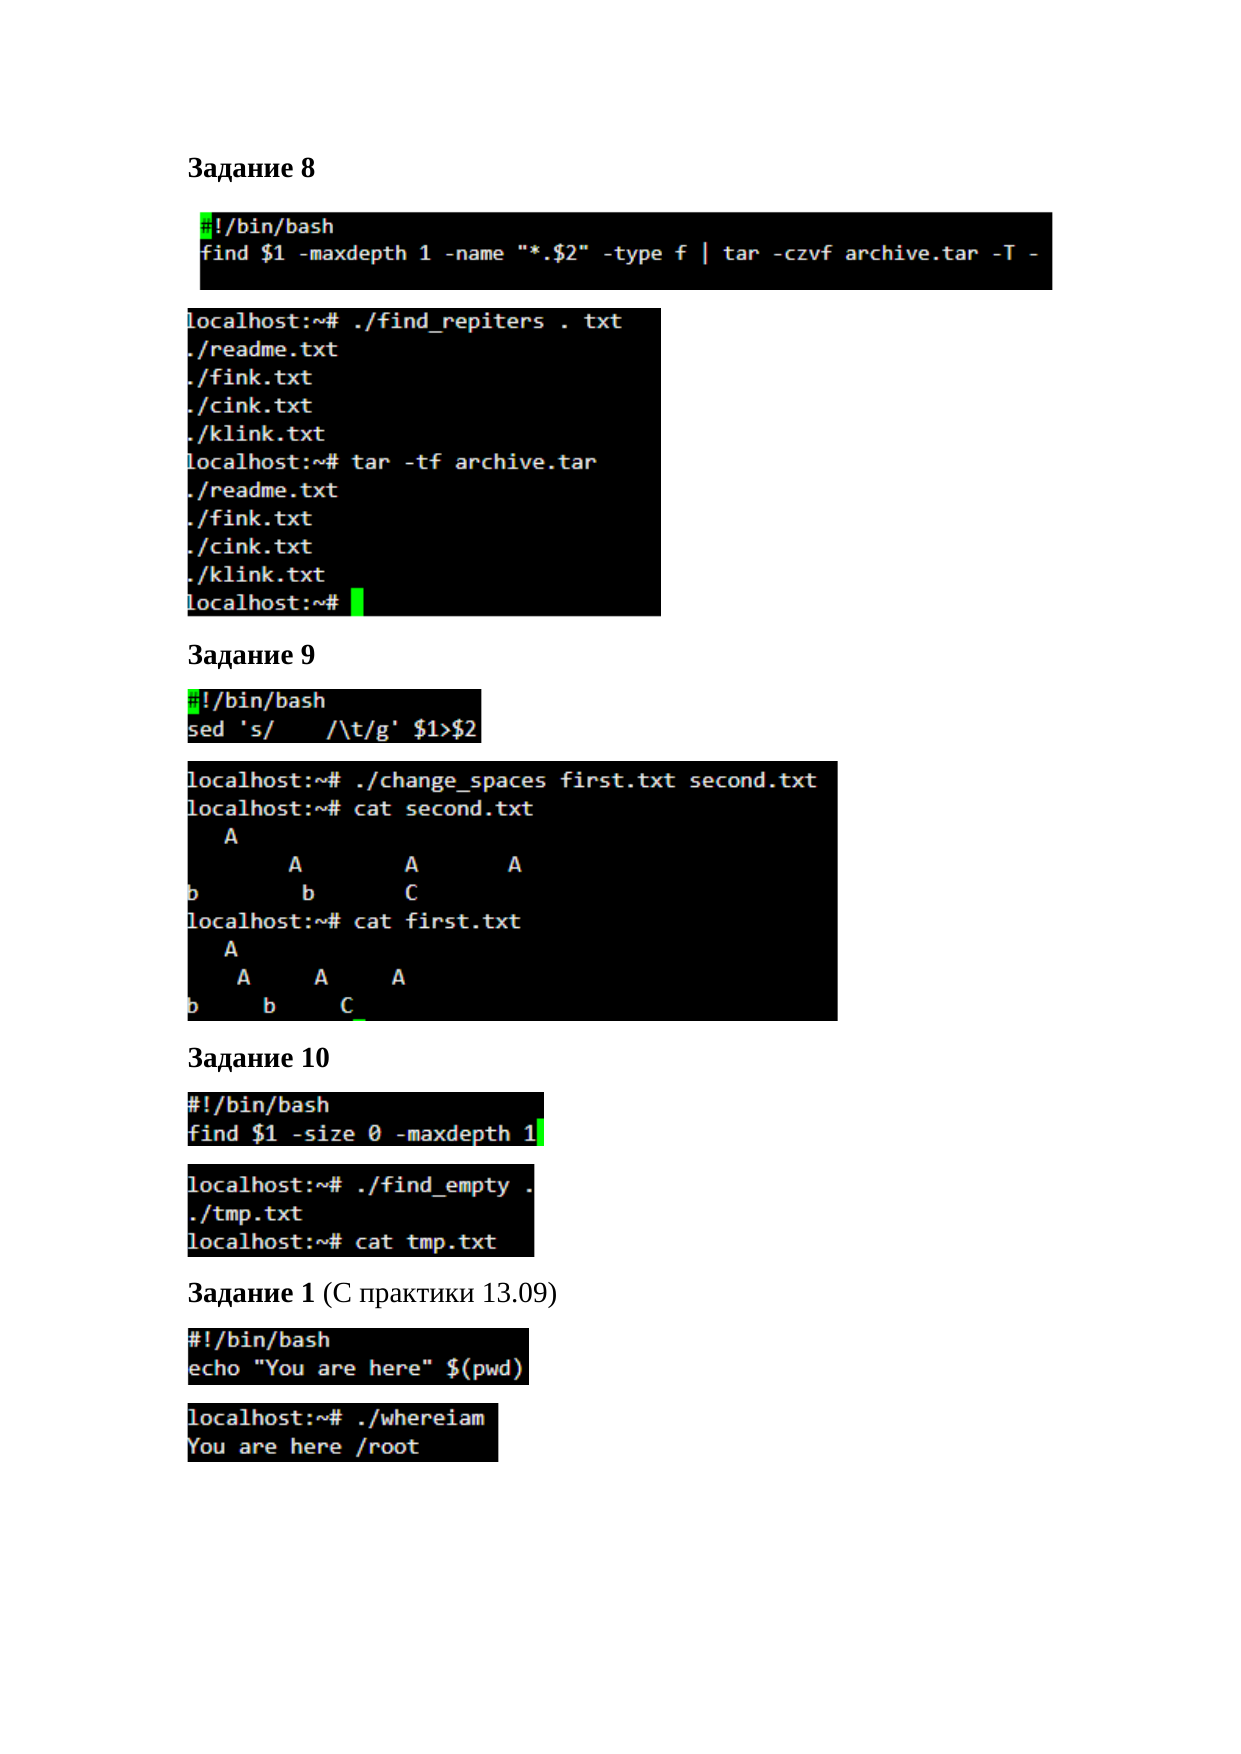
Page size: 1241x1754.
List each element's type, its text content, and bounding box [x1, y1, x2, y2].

picture [187, 308, 661, 618]
text Задание 8 [187, 150, 1053, 183]
picture [187, 1328, 529, 1385]
picture [187, 1164, 535, 1257]
picture [187, 689, 482, 743]
text Задание 9 [187, 637, 1053, 670]
text Задание 10 [187, 1040, 1053, 1073]
picture [187, 761, 838, 1021]
picture [187, 1092, 544, 1146]
picture [187, 202, 1053, 290]
picture [187, 1403, 499, 1462]
text Задание 1 (С практики 13.09) [187, 1275, 1053, 1309]
